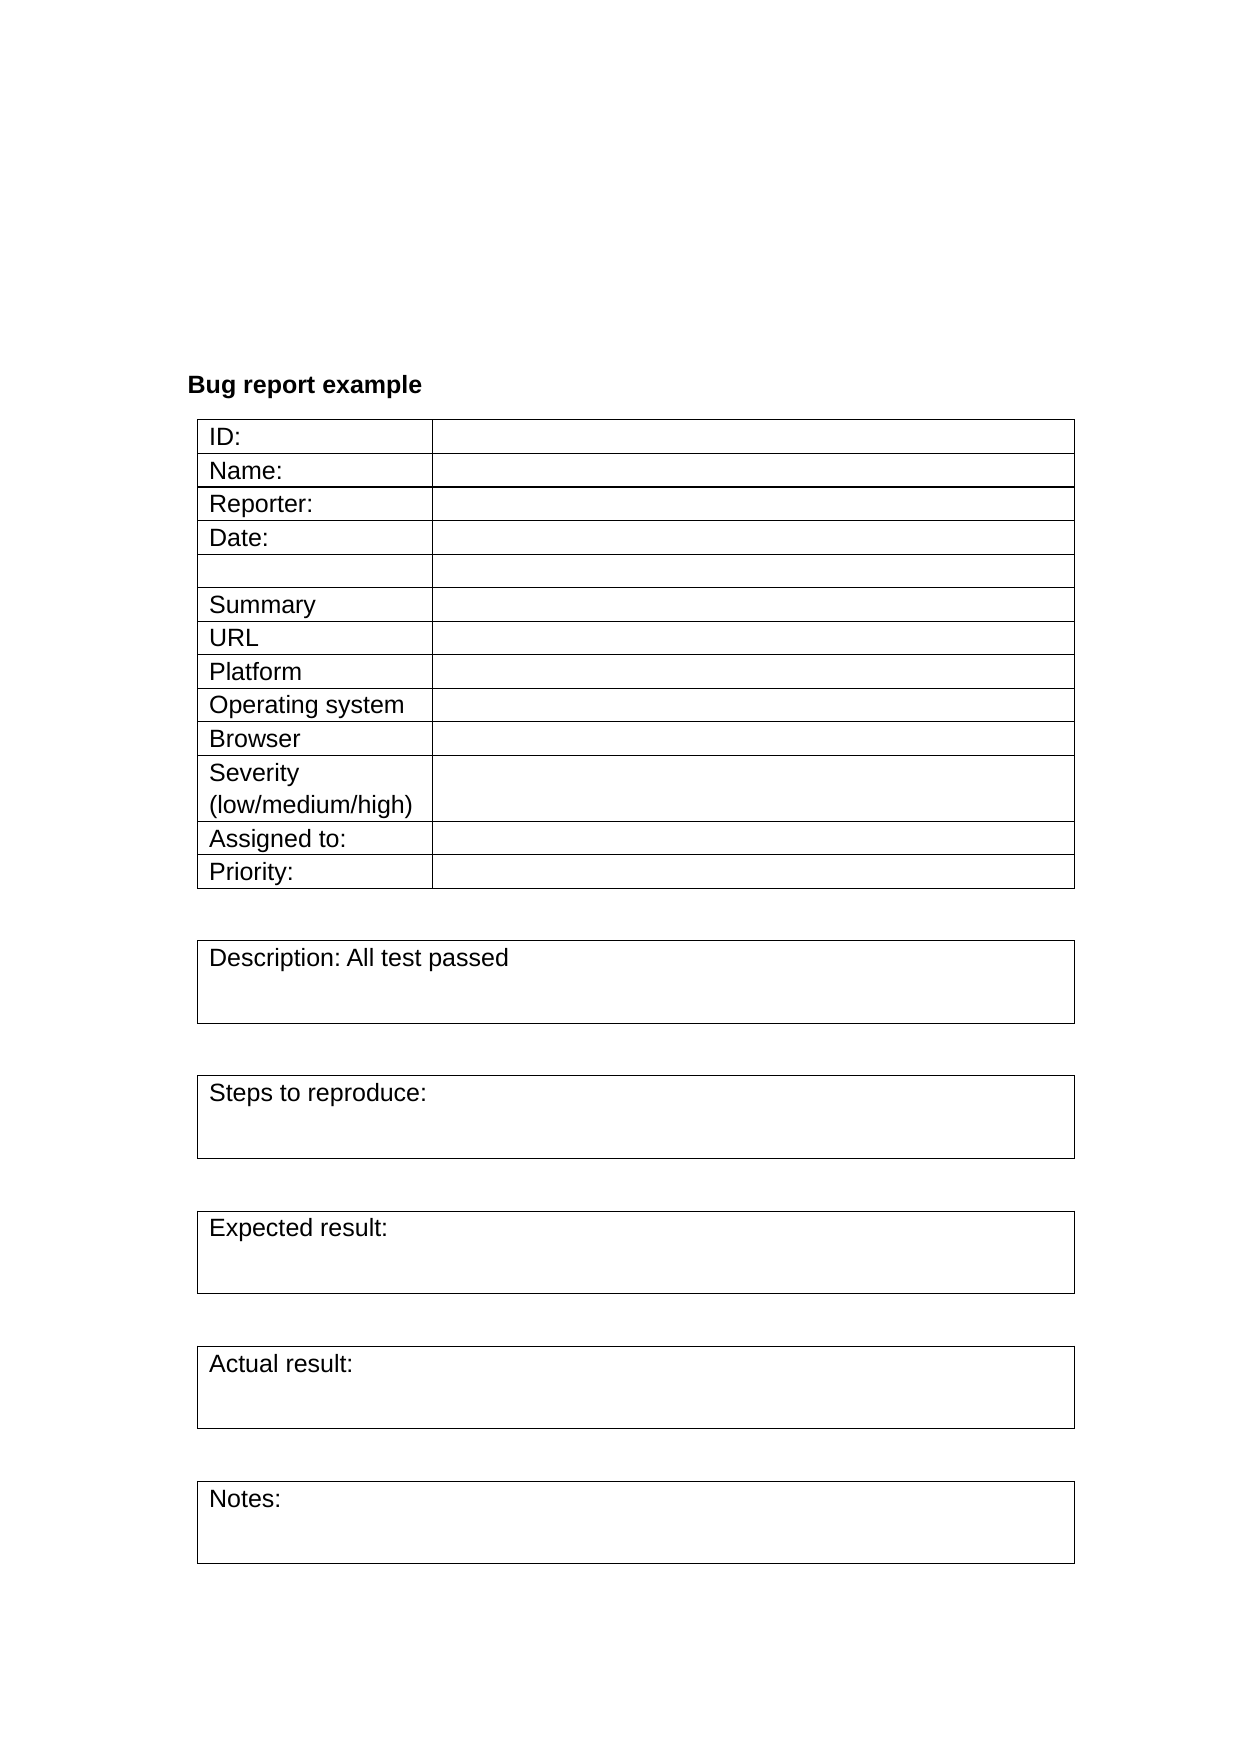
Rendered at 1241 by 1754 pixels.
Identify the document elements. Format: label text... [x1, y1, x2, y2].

table_cell Reporter: [198, 488, 432, 520]
table_header ID: [198, 420, 432, 453]
table_cell [433, 822, 1074, 854]
table_cell [433, 622, 1074, 654]
table_cell Priority: [198, 855, 432, 888]
table_cell [433, 689, 1074, 721]
table_cell Name: [198, 454, 432, 486]
table_cell [433, 555, 1074, 587]
table_header Expected result: [198, 1212, 1074, 1293]
table_cell Summary [198, 588, 432, 621]
table_cell [433, 655, 1074, 688]
table_cell Severity (low/medium/high) [198, 756, 432, 821]
text Bug report example [187, 368, 1053, 400]
table_cell URL [198, 622, 432, 654]
table_header Description: All test passed [198, 941, 1074, 1023]
table_cell [433, 454, 1074, 486]
table_header Steps to reproduce: [198, 1076, 1074, 1158]
table_cell [433, 588, 1074, 621]
table_header [433, 420, 1074, 453]
table_cell Operating system [198, 689, 432, 721]
table_cell [433, 722, 1074, 755]
table_cell [433, 521, 1074, 553]
table_header Actual result: [198, 1347, 1074, 1428]
table_cell Date: [198, 521, 432, 553]
table_cell Browser [198, 722, 432, 755]
table_header Notes: [198, 1482, 1074, 1563]
table_cell [433, 756, 1074, 821]
table_cell Platform [198, 655, 432, 688]
table_cell [198, 555, 432, 587]
table_cell [433, 855, 1074, 888]
table_cell Assigned to: [198, 822, 432, 854]
table_cell [433, 488, 1074, 520]
